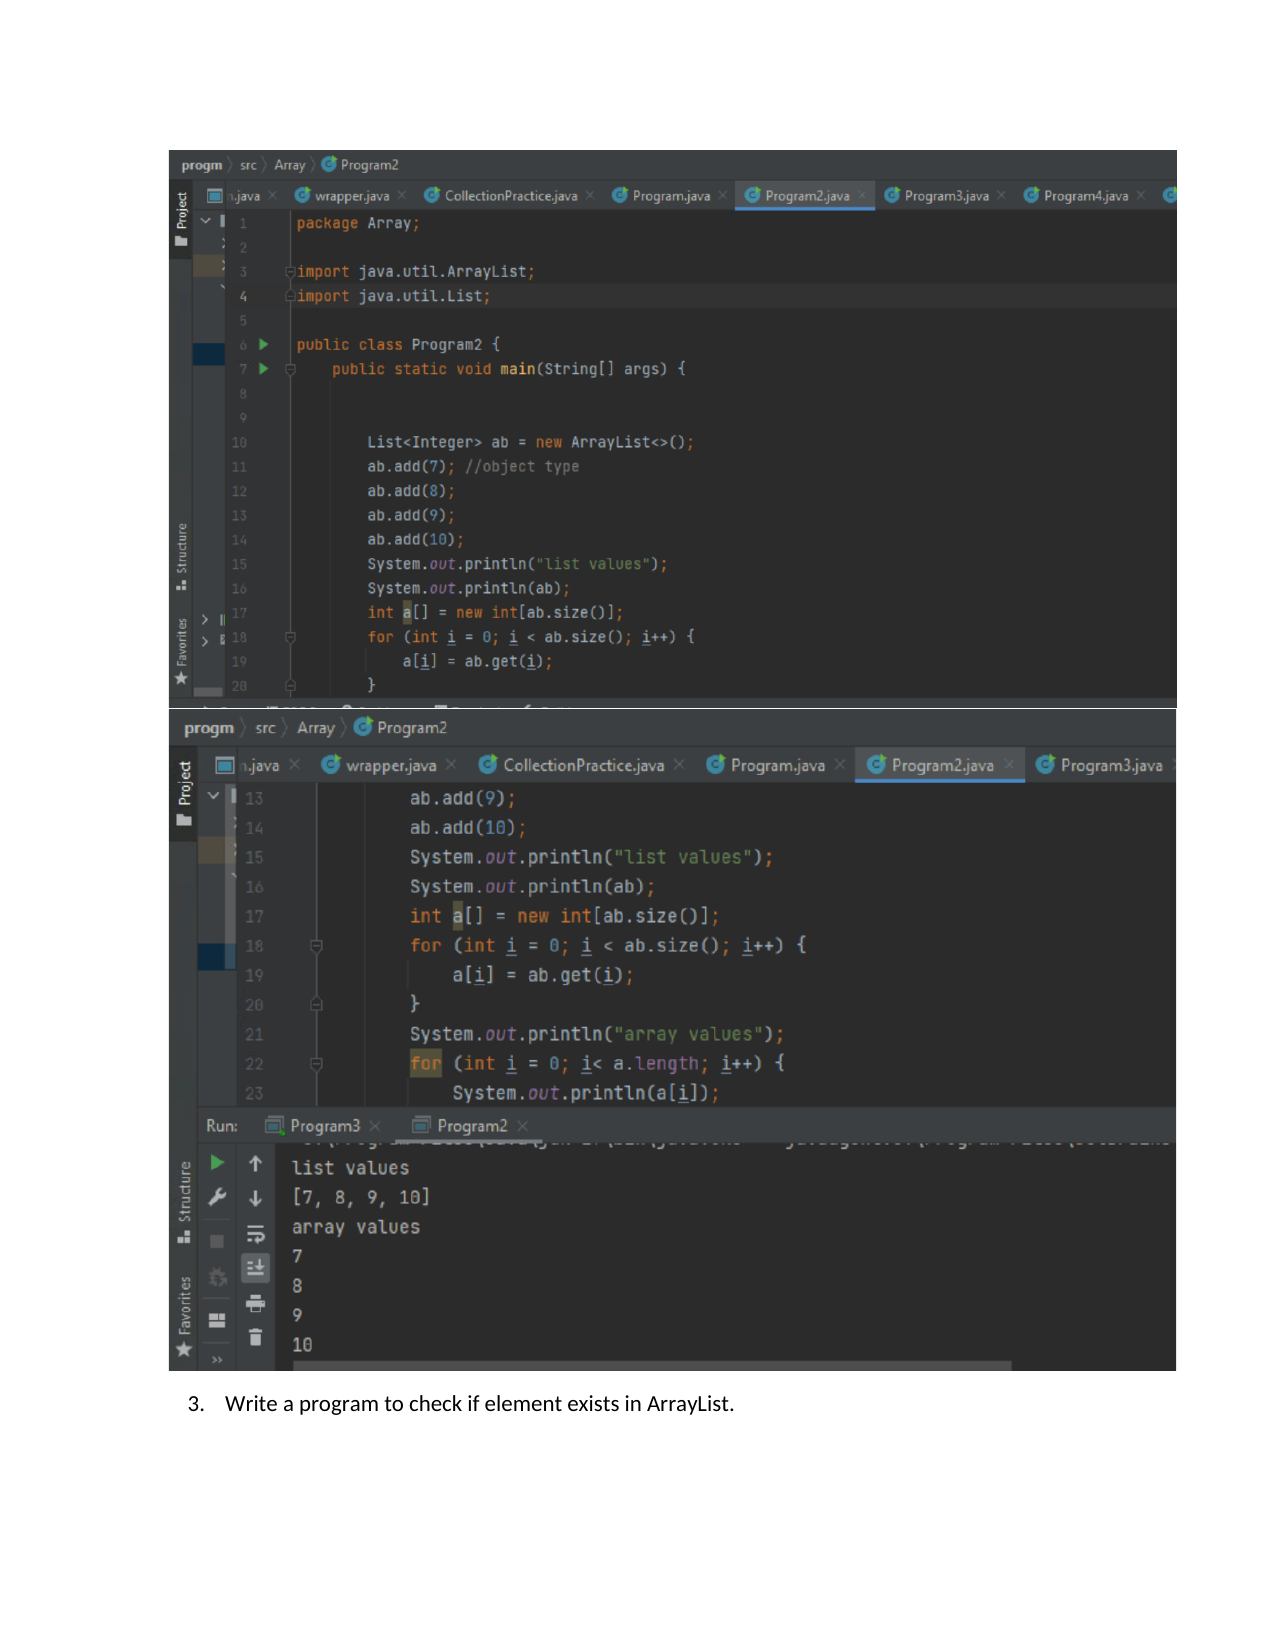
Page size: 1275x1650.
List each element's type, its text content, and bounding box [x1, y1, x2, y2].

list Write a program to check if element exists in ArrayList. [187, 1389, 1125, 1417]
